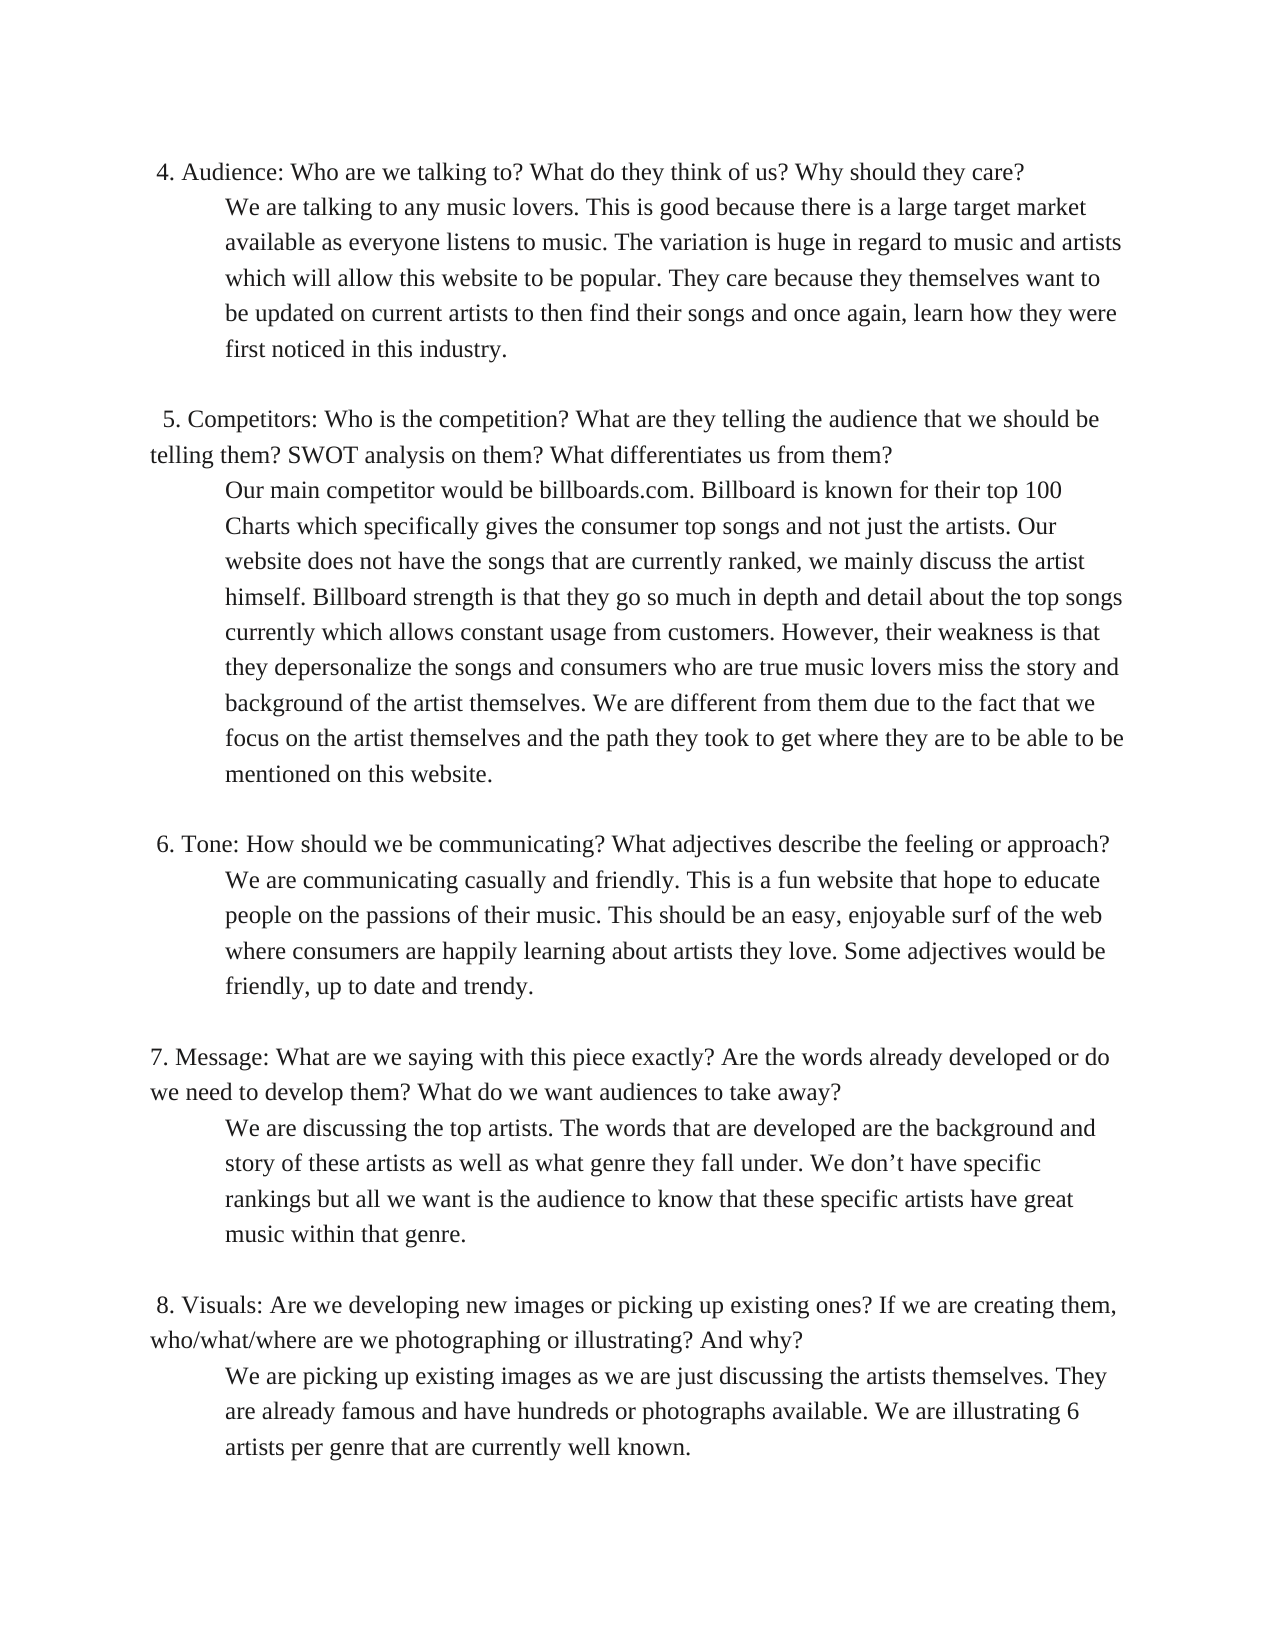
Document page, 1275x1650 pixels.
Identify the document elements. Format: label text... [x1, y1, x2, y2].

text We are talking to any music lovers. This is good because there is a large target market available as everyone listens to music. The variation is huge in regard to music and artists which will allow this website to be popular. They care because they themselves want to be updated on current artists to then find their songs and once again, learn how they were first noticed in this industry. [225, 185, 1125, 362]
text We are picking up existing images as we are just discussing the artists themselves. They are already famous and have hundreds or photographs available. We are illustrating 6 artists per genre that are currently well known. [225, 1354, 1125, 1460]
text 7. Message: What are we saying with this piece exactly? Are the words already developed or do we need to develop them? What do we want audiences to take away? [150, 1035, 1125, 1106]
text Our main competitor would be billboards.com. Billboard is known for their top 100 Charts which specifically gives the consumer top songs and not just the artists. Our website does not have the songs that are currently ranked, we mainly discuss the artist himself. Billboard strength is that they go so much in depth and detail about the top songs currently which allows constant usage from customers. However, their weakness is that they depersonalize the songs and consumers who are true music lovers miss the story and background of the artist themselves. We are different from them due to the fact that we focus on the artist themselves and the path they took to get where they are to be able to be mentioned on this website. [225, 469, 1125, 787]
text We are communicating casually and friendly. This is a fun website that hope to educate people on the passions of their music. This should be an easy, enjoyable surf of the web where consumers are happily learning about artists they love. Some adjectives would be friendly, up to date and trendy. [225, 858, 1125, 1000]
text 8. Visuals: Are we developing new images or picking up existing ones? If we are creating them, who/what/where are we photographing or illustrating? And why? [150, 1283, 1125, 1354]
text 6. Tone: How should we be communicating? What adjectives describe the feeling or approach? [150, 823, 1125, 858]
text We are discussing the top artists. The words that are developed are the background and story of these artists as well as what genre they fall under. We don’t have specific rankings but all we want is the audience to know that these specific artists have great music within that genre. [225, 1106, 1125, 1248]
text 5. Competitors: Who is the competition? What are they telling the audience that we should be telling them? SWOT analysis on them? What differentiates us from them? [150, 398, 1125, 469]
text 4. Audience: Who are we talking to? What do they think of us? Why should they care? [150, 150, 1125, 185]
